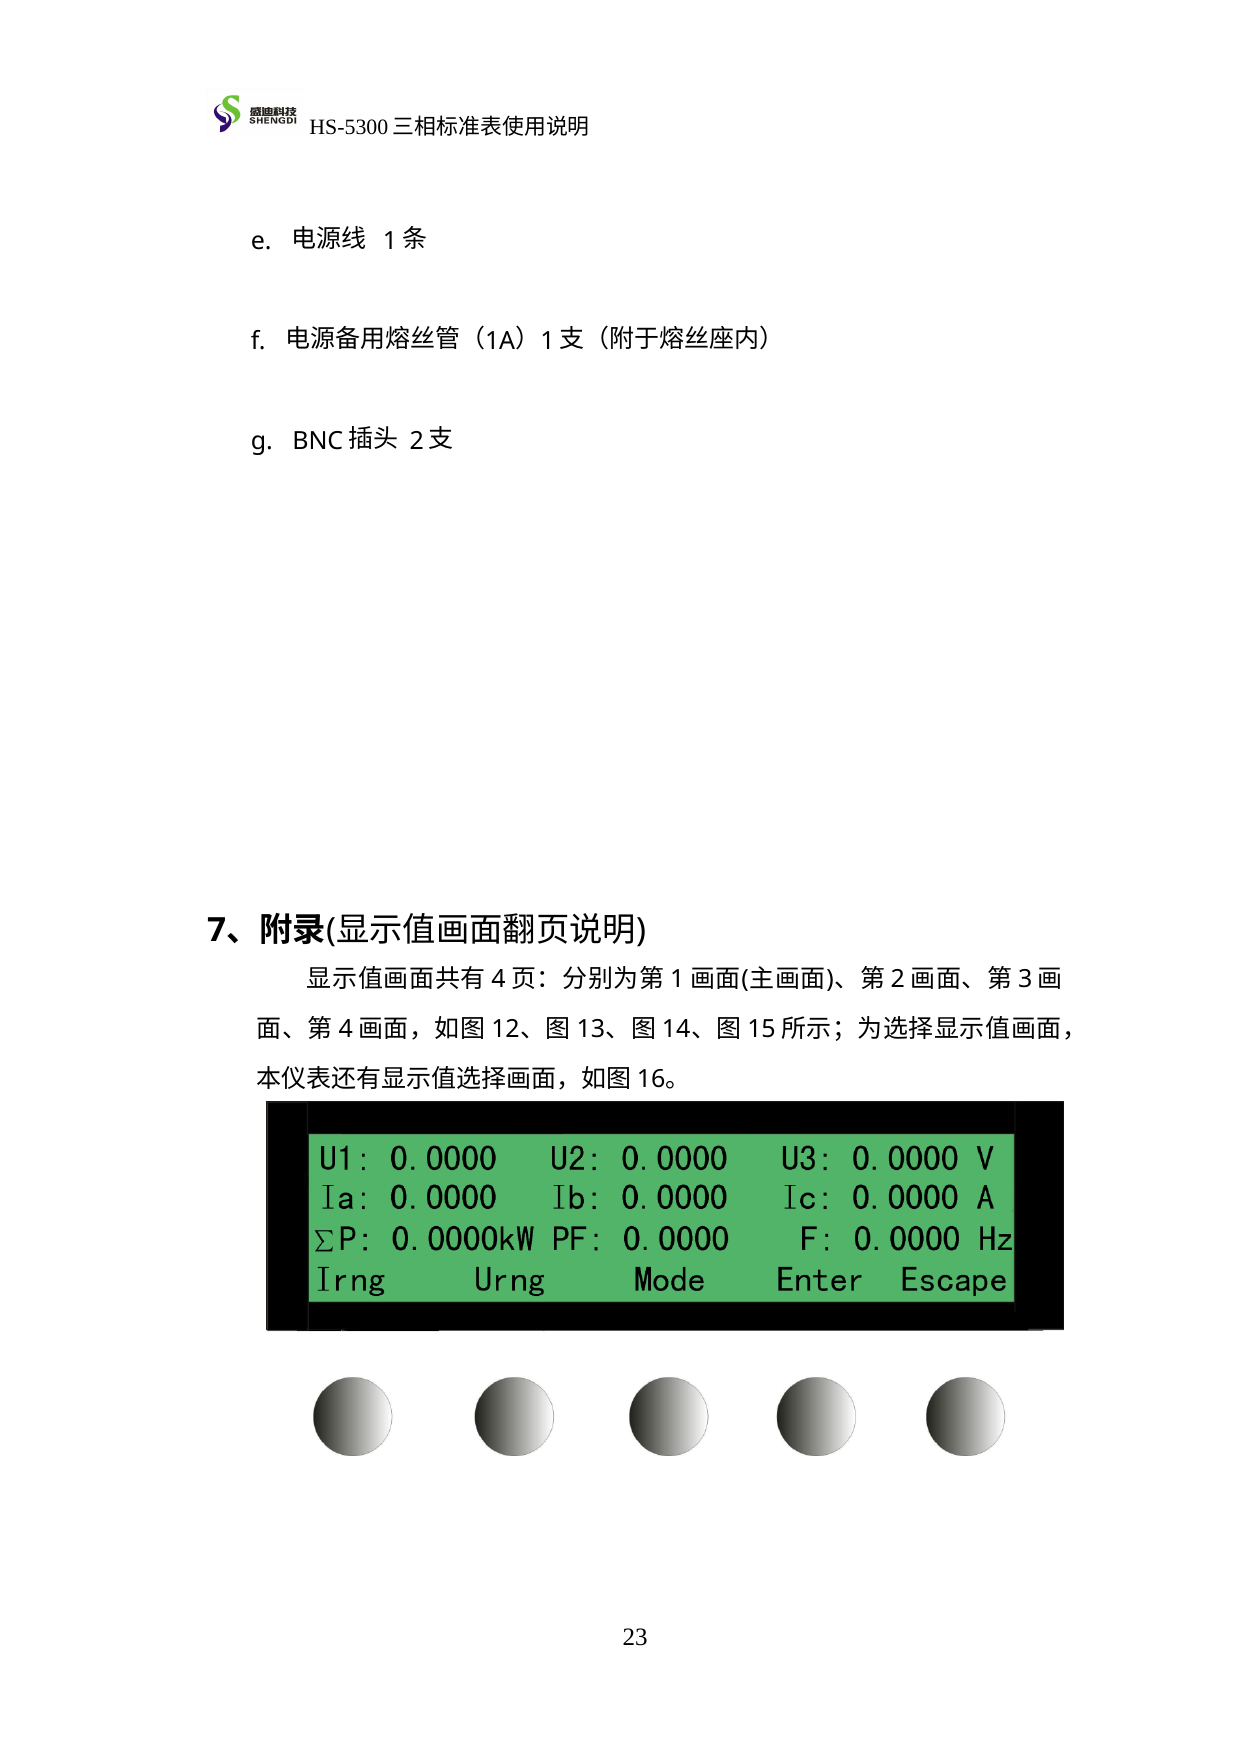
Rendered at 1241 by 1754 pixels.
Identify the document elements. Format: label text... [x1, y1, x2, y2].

text 显示值画面共有4页：分别为第1画面(主画面)、第2画面、第3画面、第4画面，如图12、图13、图14、图15所示；为选择显示值画面，本仪表还有显示值选择画面，如图16。 [257, 952, 1063, 1102]
picture [206, 88, 304, 134]
text f. 电源备用熔丝管（1A）1支（附于熔丝座内） [207, 302, 1063, 402]
text 7、附录(显示值画面翻页说明) [207, 902, 1063, 952]
text g. BNC插头 2支 [207, 402, 1063, 502]
picture [266, 1101, 1064, 1456]
text e. 电源线 1条 [207, 202, 1063, 302]
